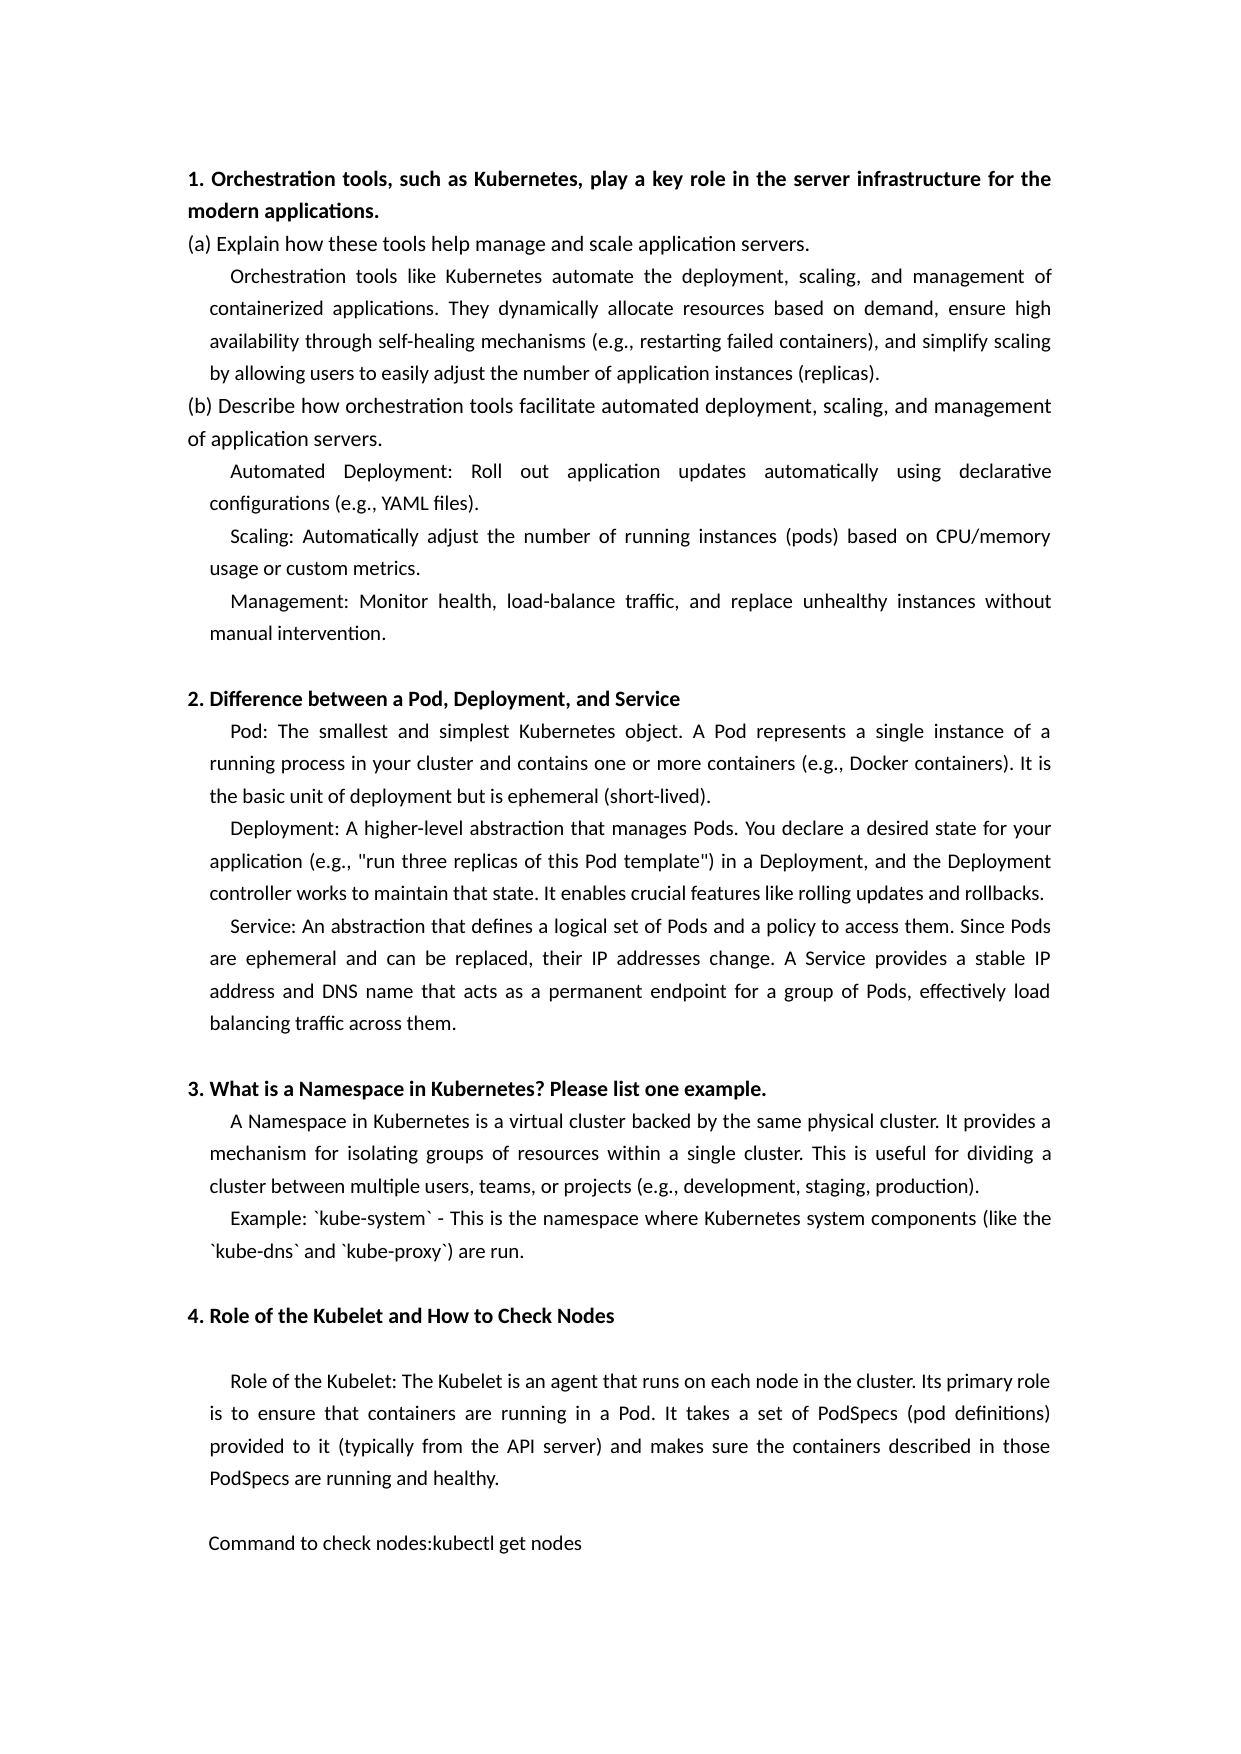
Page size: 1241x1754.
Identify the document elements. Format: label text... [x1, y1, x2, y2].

text (a) Explain how these tools help manage and scale application servers. [187, 227, 1053, 259]
text Deployment: A higher-level abstraction that manages Pods. You declare a desired state for your application (e.g., "run three replicas of this Pod template") in a Deployment, and the Deployment controller works to maintain that state. It enables crucial features like rolling updates and rollbacks. [209, 812, 1053, 909]
text (b) Describe how orchestration tools facilitate automated deployment, scaling, and management of application servers. [187, 389, 1053, 454]
text Orchestration tools like Kubernetes automate the deployment, scaling, and management of containerized applications. They dynamically allocate resources based on demand, ensure high availability through self-healing mechanisms (e.g., restarting failed containers), and simplify scaling by allowing users to easily adjust the number of application instances (replicas). [209, 259, 1053, 389]
text Service: An abstraction that defines a logical set of Pods and a policy to access them. Since Pods are ephemeral and can be replaced, their IP addresses change. A Service provides a stable IP address and DNS name that acts as a permanent endpoint for a group of Pods, effectively load balancing traffic across them. [209, 909, 1053, 1039]
text 2. Difference between a Pod, Deployment, and Service [187, 682, 1053, 714]
text 3. What is a Namespace in Kubernetes? Please list one example. [187, 1072, 1053, 1104]
text Scaling: Automatically adjust the number of running instances (pods) based on CPU/memory usage or custom metrics. [209, 519, 1053, 584]
text Automated Deployment: Roll out application updates automatically using declarative configurations (e.g., YAML files). [209, 454, 1053, 519]
text Role of the Kubelet: The Kubelet is an agent that runs on each node in the cluster. Its primary role is to ensure that containers are running in a Pod. It takes a set of PodSpecs (pod definitions) provided to it (typically from the API server) and makes sure the containers described in those PodSpecs are running and healthy. [209, 1364, 1053, 1494]
text Management: Monitor health, load-balance traffic, and replace unhealthy instances without manual intervention. [209, 584, 1053, 649]
text 4. Role of the Kubelet and How to Check Nodes [187, 1299, 1053, 1332]
text A Namespace in Kubernetes is a virtual cluster backed by the same physical cluster. It provides a mechanism for isolating groups of resources within a single cluster. This is useful for dividing a cluster between multiple users, teams, or projects (e.g., development, staging, production). [209, 1104, 1053, 1202]
text Example: `kube-system` - This is the namespace where Kubernetes system components (like the `kube-dns` and `kube-proxy`) are run. [209, 1202, 1053, 1267]
text 1. Orchestration tools, such as Kubernetes, play a key role in the server infrastructure for the modern applications. [187, 162, 1053, 227]
text Pod: The smallest and simplest Kubernetes object. A Pod represents a single instance of a running process in your cluster and contains one or more containers (e.g., Docker containers). It is the basic unit of deployment but is ephemeral (short-lived). [209, 714, 1053, 812]
text Command to check nodes:kubectl get nodes [187, 1527, 1053, 1559]
